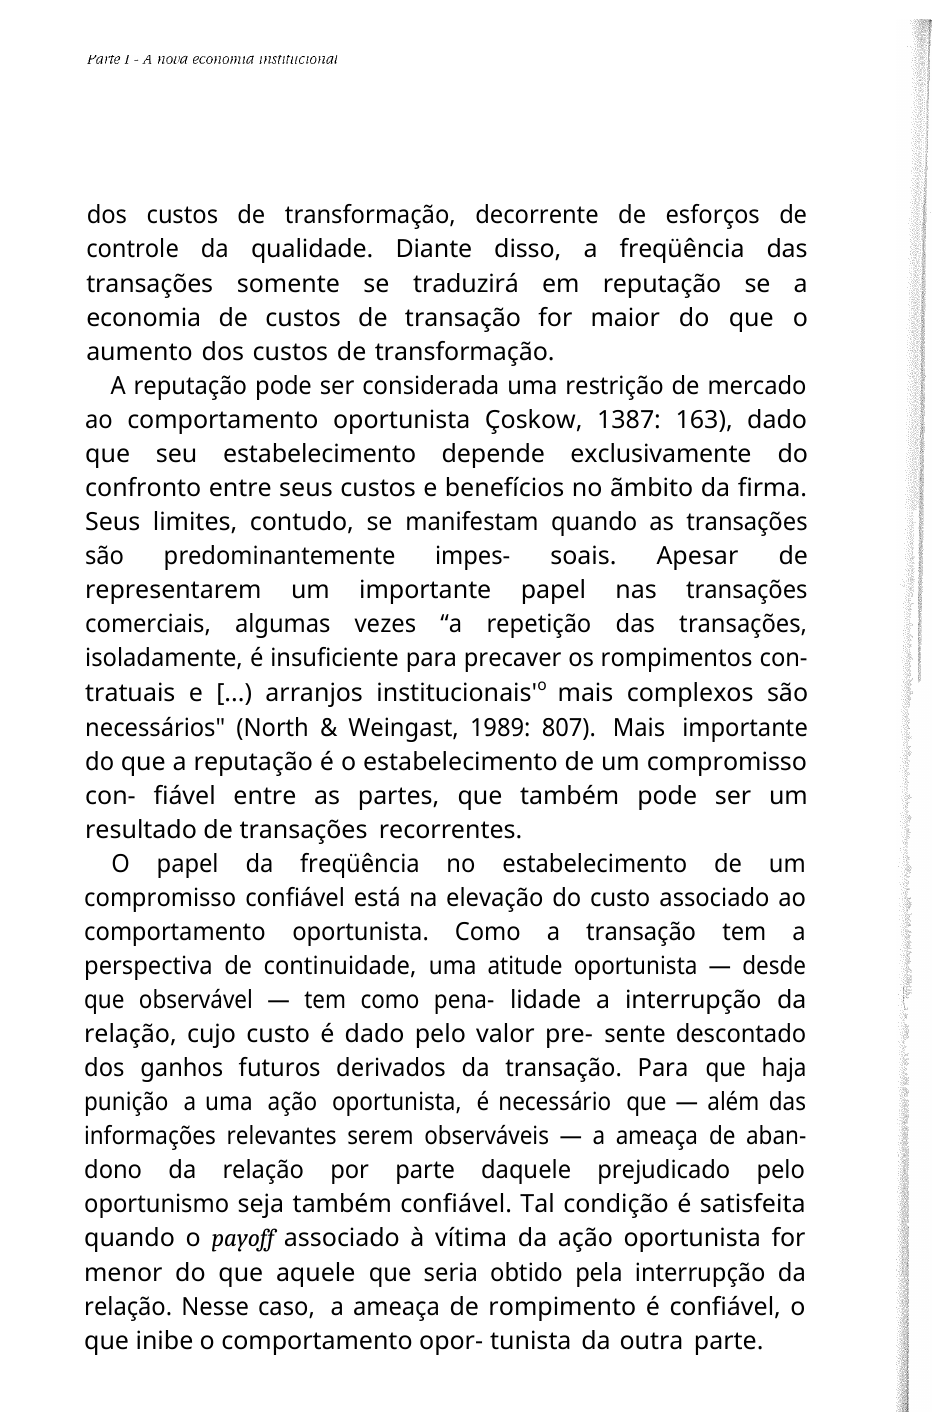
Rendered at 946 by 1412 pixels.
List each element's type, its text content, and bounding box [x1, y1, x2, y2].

text O papel da freqüência no estabelecimento de um compromisso confiável está na elevação do custo associado ao comportamento oportunista. Como a transação tem a perspectiva de continuidade, uma atitude oportunista — desde que observável — tem como pena- lidade a interrupção da relação, cujo custo é dado pelo valor pre- sente descontado dos ganhos futuros derivados da transação. Para que haja punição a uma ação oportunista, é necessário que — além das informações relevantes serem observáveis — a ameaça de aban- dono da relação por parte daquele prejudicado pelo oportunismo seja também confiável. Tal condição é satisfeita quando o payoff associado à vítima da ação oportunista for menor do que aquele que seria obtido pela interrupção da relação. Nesse caso, a ameaça de rompimento é confiável, o que inibe o comportamento opor- tunista da outra parte. [84, 845, 806, 1356]
text dos custos de transformação, decorrente de esforços de controle da qualidade. Diante disso, a freqüência das transações somente se traduzirá em reputação se a economia de custos de transação for maior do que o aumento dos custos de transformação. [86, 197, 808, 367]
text A reputação pode ser considerada uma restrição de mercado ao comportamento oportunista Çoskow, 1387: 163), dado que seu estabelecimento depende exclusivamente do confronto entre seus custos e benefícios no ãmbito da firma. Seus limites, contudo, se manifestam quando as transações são predominantemente impes- soais. Apesar de representarem um importante papel nas transações comerciais, algumas vezes “a repetição das transações, isoladamente, é insuficiente para precaver os rompimentos con- tratuais e [...) arranjos institucionais'o mais complexos são necessários" (North & Weingast, 1989: 807). Mais importante do que a reputação é o estabelecimento de um compromisso con- fiável entre as partes, que também pode ser um resultado de transações recorrentes. [85, 367, 808, 845]
picture [87, 55, 338, 64]
picture [896, 19, 932, 1412]
